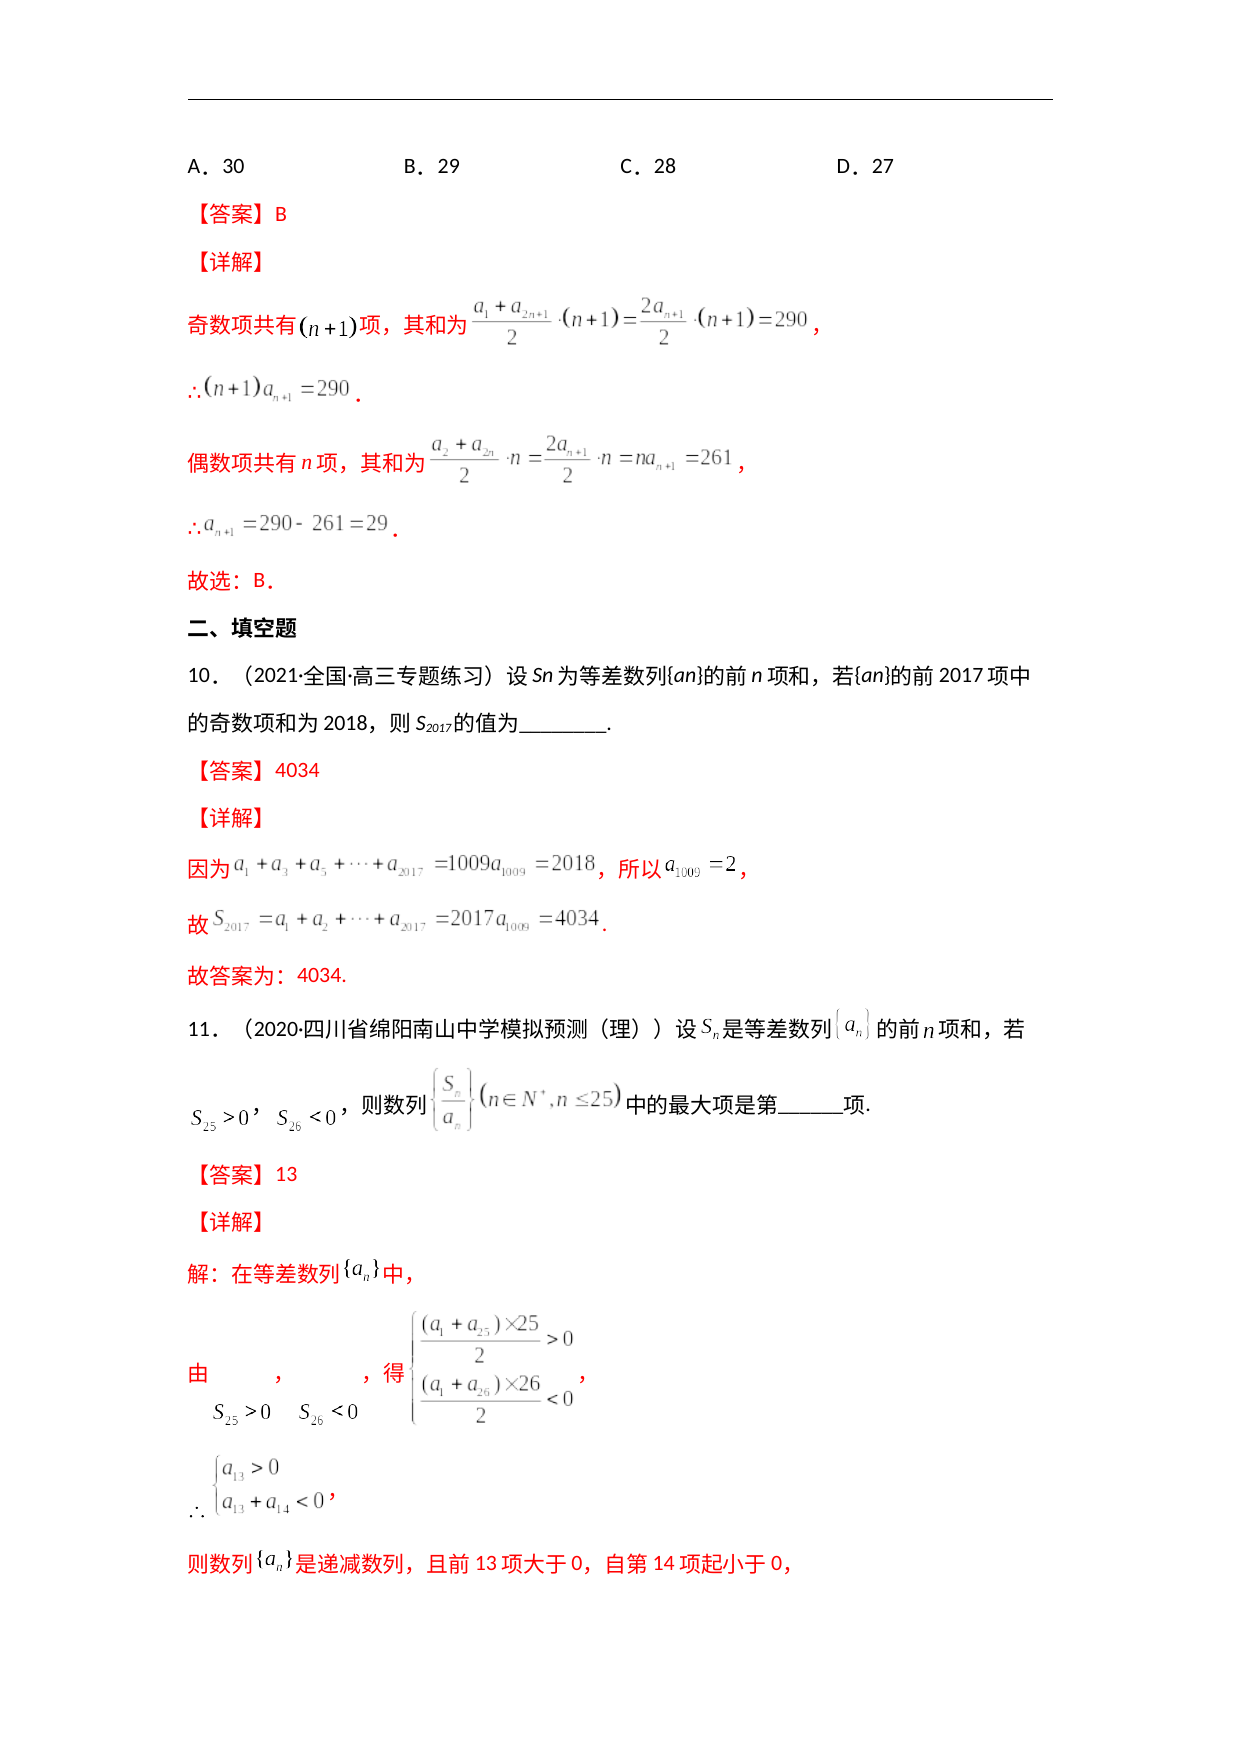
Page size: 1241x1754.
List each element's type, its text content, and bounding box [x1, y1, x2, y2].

text ∴． [187, 509, 1053, 548]
text 【详解】 [187, 801, 1053, 833]
text 10．（2021·全国·高三专题练习）设Sn为等差数列{an}的前n项和，若{an}的前2017项中的奇数项和为2018，则S2017的值为________. [187, 659, 1053, 738]
text 【详解】 [187, 1205, 1053, 1237]
text 【答案】B [187, 197, 1053, 229]
list A．30 B．29 C．28 D．27 [187, 150, 1053, 182]
text 【详解】 [187, 245, 1053, 277]
text 二、填空题 [187, 611, 1053, 643]
text 奇数项共有项，其和为， [187, 292, 1053, 355]
text 偶数项共有n项，其和为， [187, 430, 1053, 493]
text 【答案】13 [187, 1158, 1053, 1189]
text 故. [187, 904, 1053, 943]
text 因为，所以， [187, 849, 1053, 888]
text 则数列是递减数列，且前13项大于0，自第14项起小于0， [187, 1543, 1053, 1582]
text ， [187, 1451, 1053, 1527]
text 解：在等差数列中， [187, 1253, 1053, 1292]
text 【答案】4034 [187, 754, 1053, 785]
text 故选：B． [187, 564, 1053, 595]
text 故答案为：4034. [187, 959, 1053, 991]
text ∴． [187, 371, 1053, 414]
text 由，，得， [187, 1308, 1053, 1435]
text 11．（2020·四川省绵阳南山中学模拟预测（理））设是等差数列的前项和，若，，则数列中的最大项是第______项. [187, 1006, 1053, 1142]
